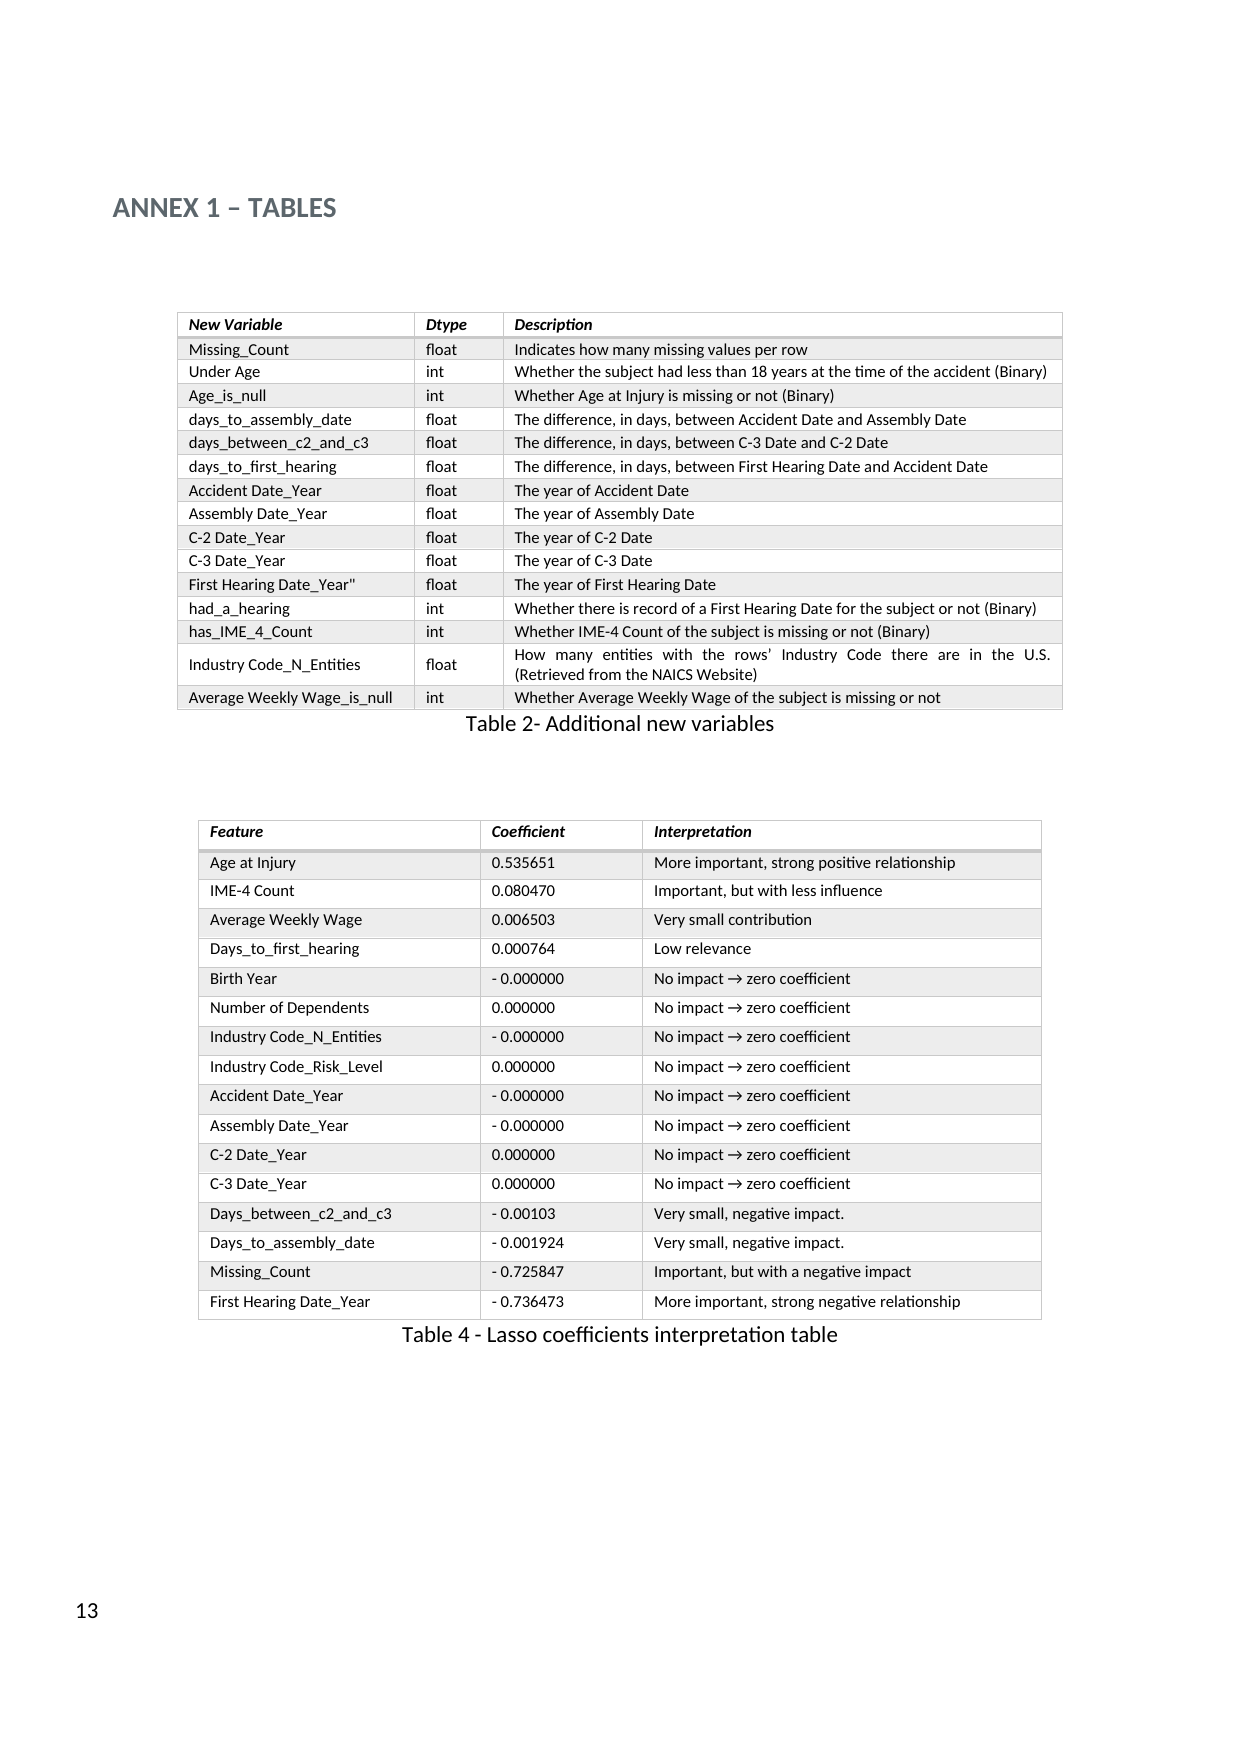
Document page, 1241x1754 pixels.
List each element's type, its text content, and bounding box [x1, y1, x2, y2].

table_cell More important, strong positive relationship [643, 853, 1041, 879]
table_cell The difference, in days, between First Hearing Date and Accident Date [504, 455, 1062, 478]
table_cell Average Weekly Wage [199, 909, 480, 937]
table_cell float [415, 431, 503, 454]
table_cell float [415, 479, 503, 501]
table_cell - 0.001924 [481, 1232, 642, 1261]
table_cell 0.006503 [481, 909, 642, 937]
subtitle Annex 1 – Tables [112, 189, 1165, 224]
table_cell No impact → zero coefficient [643, 1027, 1041, 1055]
table_cell Important, but with a negative impact [643, 1262, 1041, 1290]
table_cell Whether Average Weekly Wage of the subject is missing or not [504, 686, 1062, 708]
table_cell Number of Dependents [199, 997, 480, 1026]
table_cell No impact → zero coefficient [643, 1085, 1041, 1114]
table_cell Days_to_assembly_date [199, 1232, 480, 1261]
table_cell float [415, 408, 503, 430]
table_cell C-3 Date_Year [199, 1174, 480, 1202]
table_cell - 0.000000 [481, 968, 642, 996]
table_header Interpretation [643, 821, 1041, 849]
table_cell - 0.000000 [481, 1085, 642, 1114]
table_cell Whether there is record of a First Hearing Date for the subject or not (Binary) [504, 597, 1062, 619]
table_cell - 0.000000 [481, 1115, 642, 1143]
table_cell float [415, 550, 503, 572]
table_cell 0.000764 [481, 939, 642, 967]
table_cell had_a_hearing [178, 597, 414, 619]
table_cell float [415, 455, 503, 478]
table_cell The year of C-3 Date [504, 550, 1062, 572]
table_cell - 0.725847 [481, 1262, 642, 1290]
table_cell Important, but with less influence [643, 880, 1041, 908]
table_cell days_to_first_hearing [178, 455, 414, 478]
table_cell Accident Date_Year [178, 479, 414, 501]
table_cell - 0.000000 [481, 1027, 642, 1055]
table_cell First Hearing Date_Year" [178, 573, 414, 596]
table_cell Accident Date_Year [199, 1085, 480, 1114]
table_cell days_between_c2_and_c3 [178, 431, 414, 454]
table_cell Under Age [178, 360, 414, 383]
table_cell int [415, 686, 503, 708]
table_cell Low relevance [643, 939, 1041, 967]
table_cell How many entities with the rows’ Industry Code there are in the U.S. (Retrieved from the NAICS Website) [504, 644, 1062, 685]
table_cell - 0.00103 [481, 1203, 642, 1231]
table_cell 0.000000 [481, 1144, 642, 1172]
table_cell Missing_Count [178, 339, 414, 359]
table_cell int [415, 621, 503, 643]
table_cell Age_is_null [178, 384, 414, 407]
table_header New Variable [178, 313, 414, 336]
table_cell float [415, 644, 503, 685]
table_cell The year of First Hearing Date [504, 573, 1062, 596]
table_cell C-2 Date_Year [199, 1144, 480, 1172]
table_cell - 0.736473 [481, 1291, 642, 1319]
table_cell No impact → zero coefficient [643, 1174, 1041, 1202]
table_cell int [415, 597, 503, 619]
table_cell Industry Code_Risk_Level [199, 1056, 480, 1084]
table_cell int [415, 384, 503, 407]
table_cell Assembly Date_Year [178, 502, 414, 525]
table_cell The year of C-2 Date [504, 526, 1062, 548]
table_cell Whether Age at Injury is missing or not (Binary) [504, 384, 1062, 407]
table_cell The year of Accident Date [504, 479, 1062, 501]
table_cell Whether the subject had less than 18 years at the time of the accident (Binary) [504, 360, 1062, 383]
table_cell 0.080470 [481, 880, 642, 908]
table_cell Missing_Count [199, 1262, 480, 1290]
table_cell The difference, in days, between C-3 Date and C-2 Date [504, 431, 1062, 454]
table_cell has_IME_4_Count [178, 621, 414, 643]
table_cell C-3 Date_Year [178, 550, 414, 572]
table_cell float [415, 526, 503, 548]
table_cell Age at Injury [199, 853, 480, 879]
table_cell days_to_assembly_date [178, 408, 414, 430]
table_cell IME-4 Count [199, 880, 480, 908]
table_cell int [415, 360, 503, 383]
table_cell No impact → zero coefficient [643, 1056, 1041, 1084]
table_cell Industry Code_N_Entities [178, 644, 414, 685]
table_header Description [504, 313, 1062, 336]
table_cell C-2 Date_Year [178, 526, 414, 548]
table_cell Very small, negative impact. [643, 1203, 1041, 1231]
table_cell Days_between_c2_and_c3 [199, 1203, 480, 1231]
table_cell Average Weekly Wage_is_null [178, 686, 414, 708]
table_cell No impact → zero coefficient [643, 1115, 1041, 1143]
table_cell No impact → zero coefficient [643, 1144, 1041, 1172]
table_cell Days_to_first_hearing [199, 939, 480, 967]
table_cell More important, strong negative relationship [643, 1291, 1041, 1319]
table_cell float [415, 502, 503, 525]
table_cell Industry Code_N_Entities [199, 1027, 480, 1055]
table_cell Assembly Date_Year [199, 1115, 480, 1143]
table_cell Birth Year [199, 968, 480, 996]
table_cell 0.000000 [481, 997, 642, 1026]
table_cell 0.535651 [481, 853, 642, 879]
text Table 4 - Lasso coefficients interpretation table [75, 1320, 1165, 1348]
table_cell No impact → zero coefficient [643, 997, 1041, 1026]
table_cell First Hearing Date_Year [199, 1291, 480, 1319]
table_cell Very small contribution [643, 909, 1041, 937]
table_cell Very small, negative impact. [643, 1232, 1041, 1261]
table_cell 0.000000 [481, 1056, 642, 1084]
table_header Dtype [415, 313, 503, 336]
table_cell No impact → zero coefficient [643, 968, 1041, 996]
table_cell Indicates how many missing values per row [504, 339, 1062, 359]
table_cell 0.000000 [481, 1174, 642, 1202]
table_cell The year of Assembly Date [504, 502, 1062, 525]
table_cell float [415, 339, 503, 359]
table_cell Whether IME-4 Count of the subject is missing or not (Binary) [504, 621, 1062, 643]
table_cell The difference, in days, between Accident Date and Assembly Date [504, 408, 1062, 430]
table_cell float [415, 573, 503, 596]
table_header Feature [199, 821, 480, 849]
table_header Coefficient [481, 821, 642, 849]
